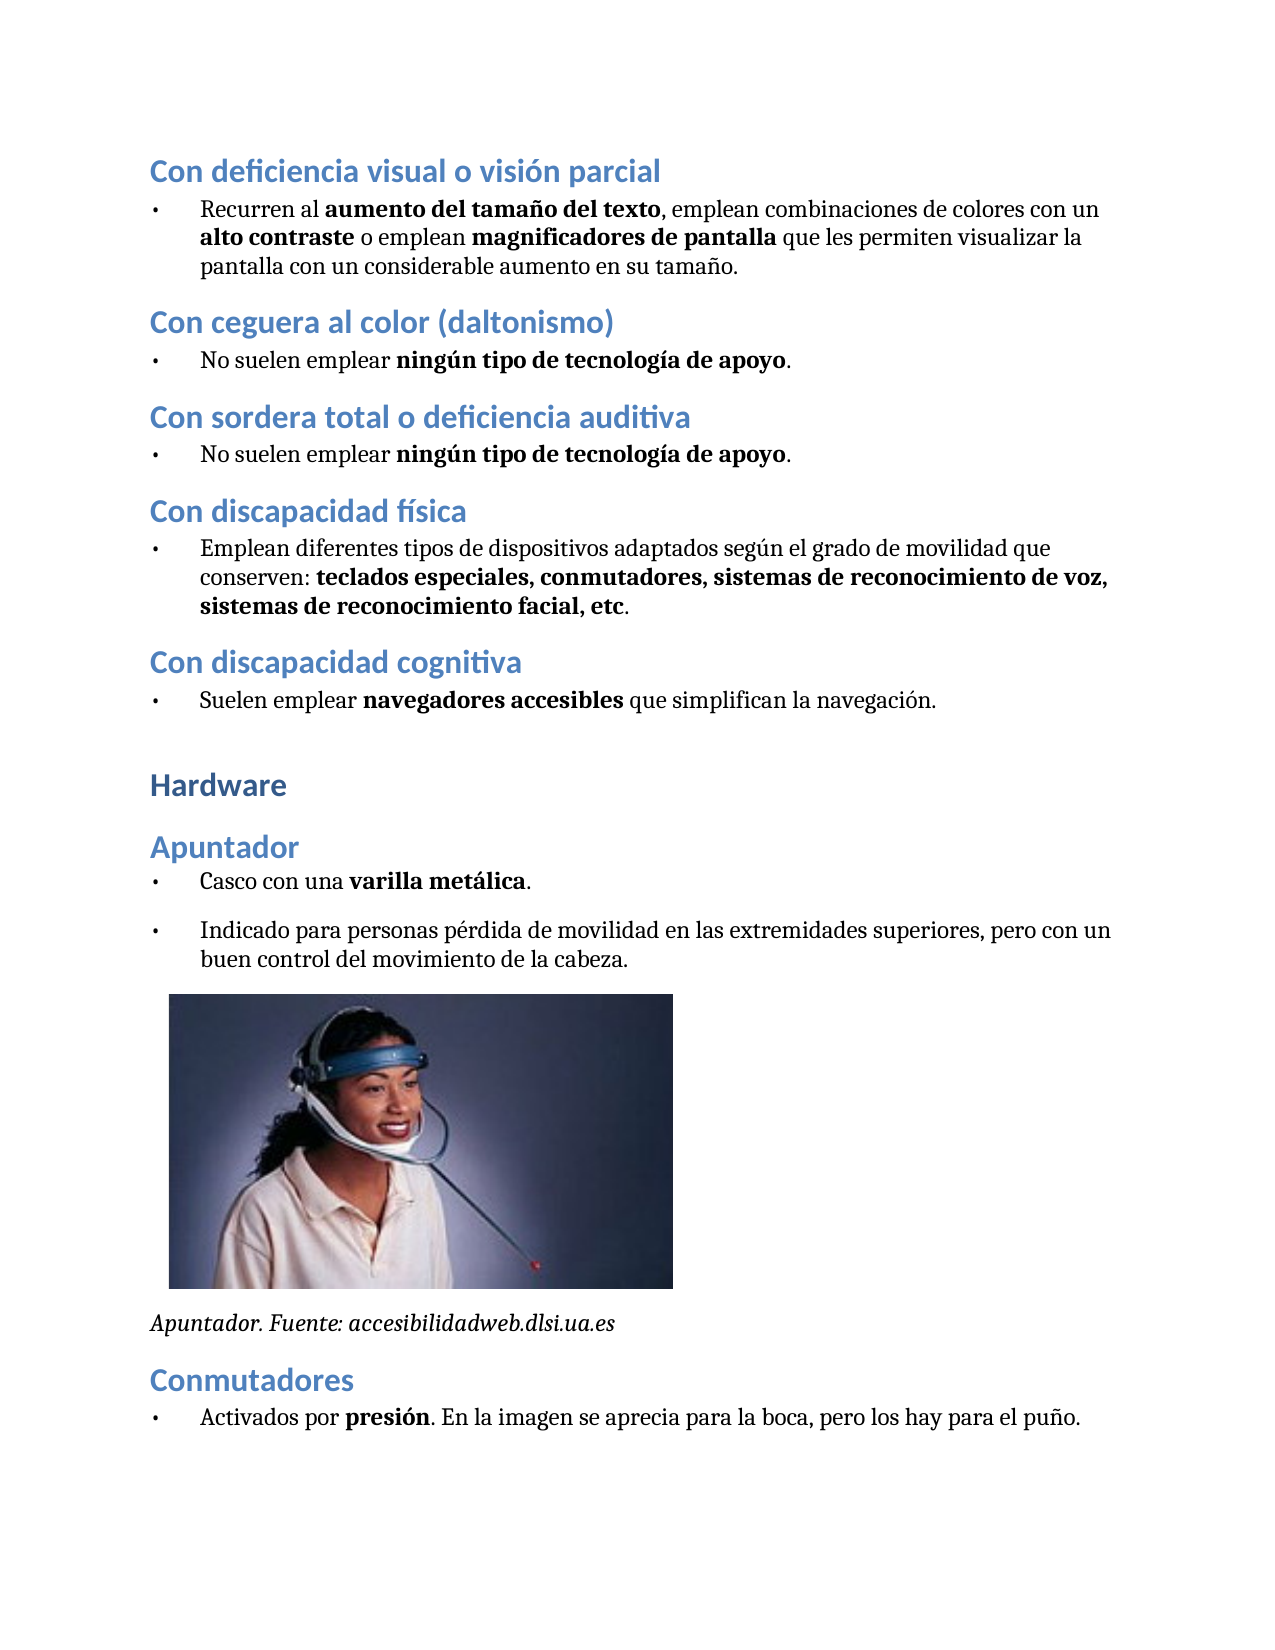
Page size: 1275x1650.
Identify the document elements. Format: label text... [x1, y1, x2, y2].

subtitle Apuntador [150, 826, 1125, 867]
list No suelen emplear ningún tipo de tecnología de apoyo. [150, 440, 1125, 469]
list Recurren al aumento del tamaño del texto, emplean combinaciones de colores con un alto contraste o emplean magnificadores de pantalla que les permiten visualizar la pantalla con un considerable aumento en su tamaño. [150, 194, 1125, 281]
picture [168, 994, 673, 1289]
subtitle Con ceguera al color (daltonismo) [150, 302, 1125, 342]
list Indicado para personas pérdida de movilidad en las extremidades superiores, pero con un buen control del movimiento de la cabeza. [150, 916, 1125, 974]
subtitle Hardware [150, 764, 1125, 805]
subtitle Con discapacidad cognitiva [150, 641, 1125, 682]
subtitle Con sordera total o deficiencia auditiva [150, 396, 1125, 436]
list Emplean diferentes tipos de dispositivos adaptados según el grado de movilidad que conserven: teclados especiales, conmutadores, sistemas de reconocimiento de voz, sistemas de reconocimiento facial, etc. [150, 534, 1125, 620]
subtitle Con deficiencia visual o visión parcial [150, 150, 1125, 191]
subtitle Conmutadores [150, 1359, 1125, 1399]
list Suelen emplear navegadores accesibles que simplifican la navegación. [150, 686, 1125, 714]
text Apuntador. Fuente: accesibilidadweb.dlsi.ua.es [150, 1309, 1125, 1338]
subtitle Con discapacidad física [150, 490, 1125, 530]
list Casco con una varilla metálica. [150, 867, 1125, 896]
list Activados por presión. En la imagen se aprecia para la boca, pero los hay para el puño. [150, 1403, 1125, 1432]
list No suelen emplear ningún tipo de tecnología de apoyo. [150, 346, 1125, 375]
